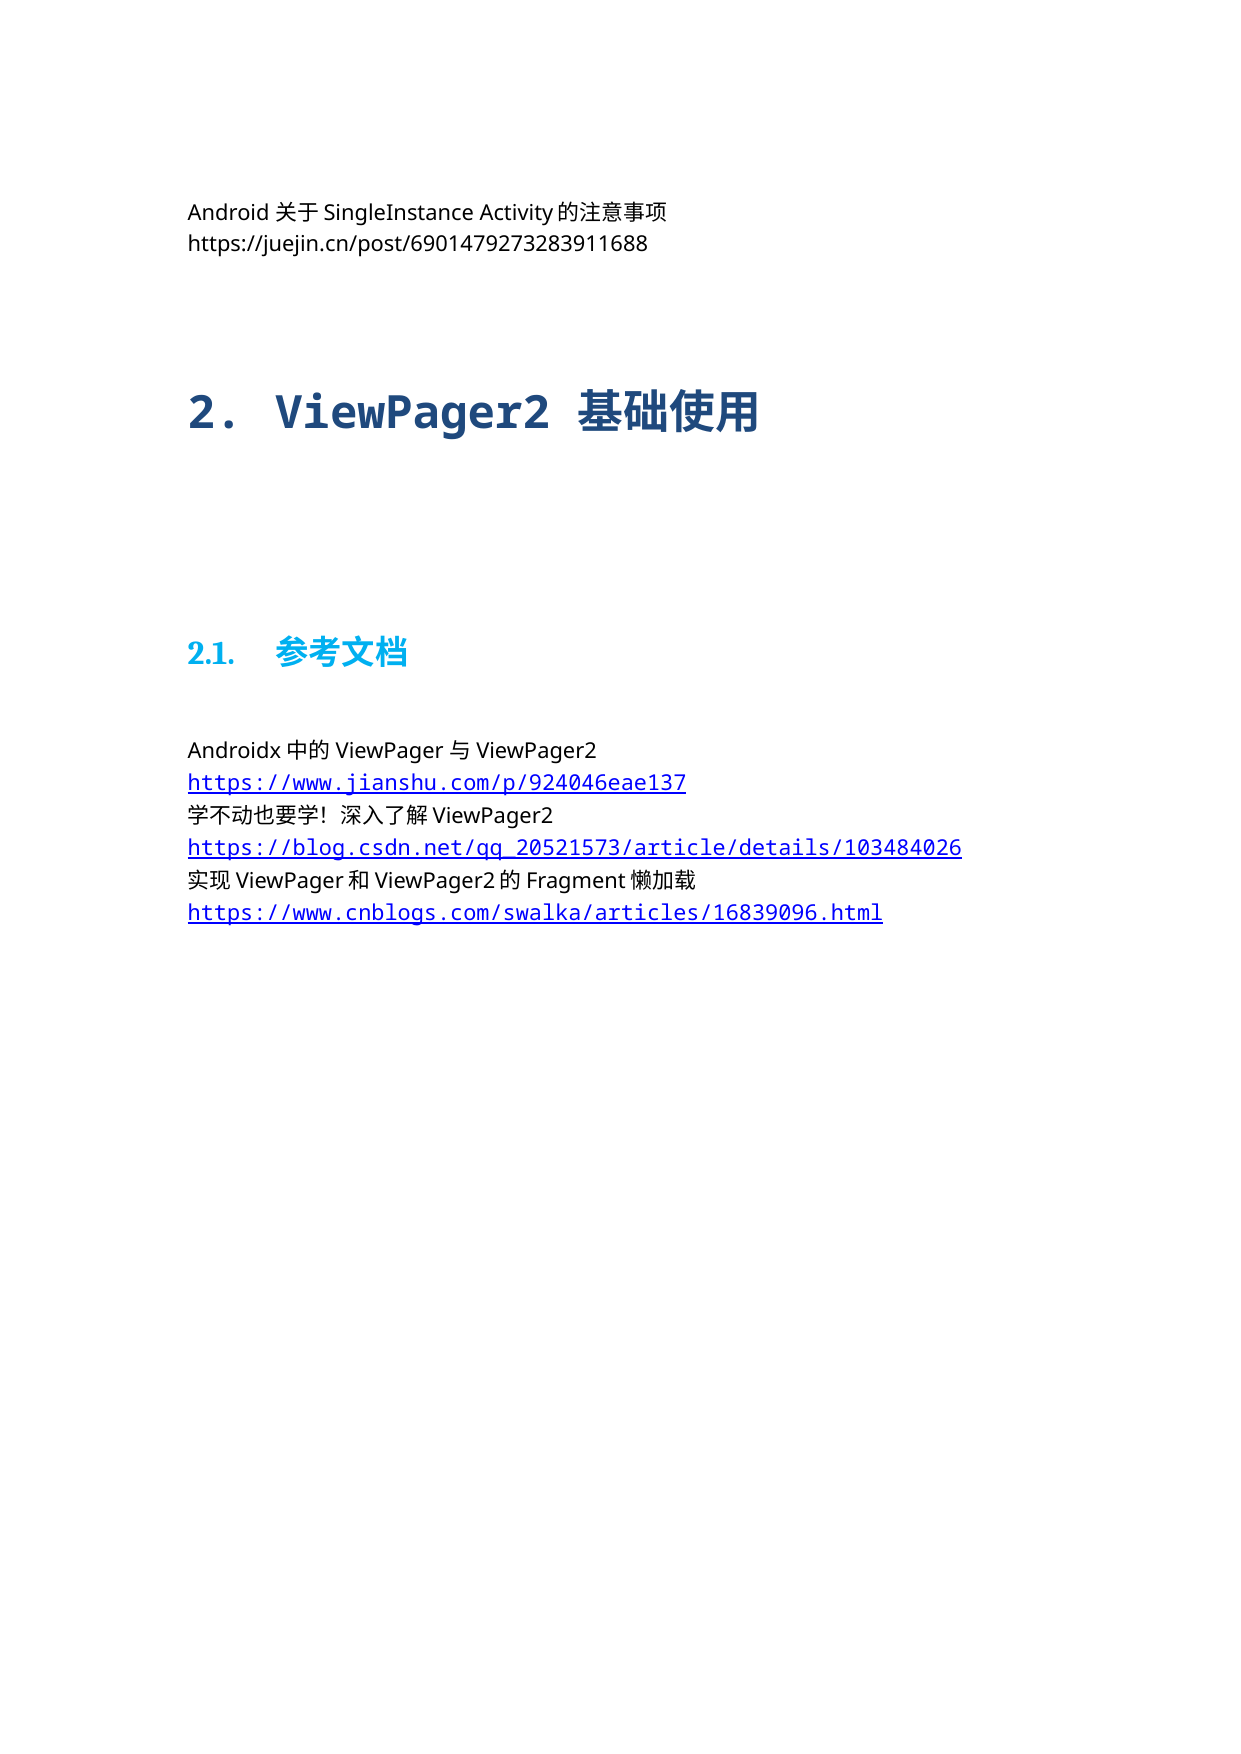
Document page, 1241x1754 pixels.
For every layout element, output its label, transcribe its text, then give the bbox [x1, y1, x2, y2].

text https://juejin.cn/post/6901479273283911688 [187, 227, 1053, 259]
text https://www.jianshu.com/p/924046eae137 [187, 766, 1053, 798]
text Android 关于SingleInstance Activity的注意事项 [187, 194, 1053, 227]
text 学不动也要学！深入了解ViewPager2 [187, 798, 1053, 831]
text 实现ViewPager和ViewPager2的Fragment懒加载 [187, 863, 1053, 896]
subtitle ViewPager2 基础使用 [187, 360, 1053, 457]
text https://www.cnblogs.com/swalka/articles/16839096.html [187, 896, 1053, 928]
subtitle 参考文档 [187, 617, 1053, 682]
text Androidx 中的 ViewPager 与 ViewPager2 [187, 733, 1053, 766]
text https://blog.csdn.net/qq_20521573/article/details/103484026 [187, 831, 1053, 863]
